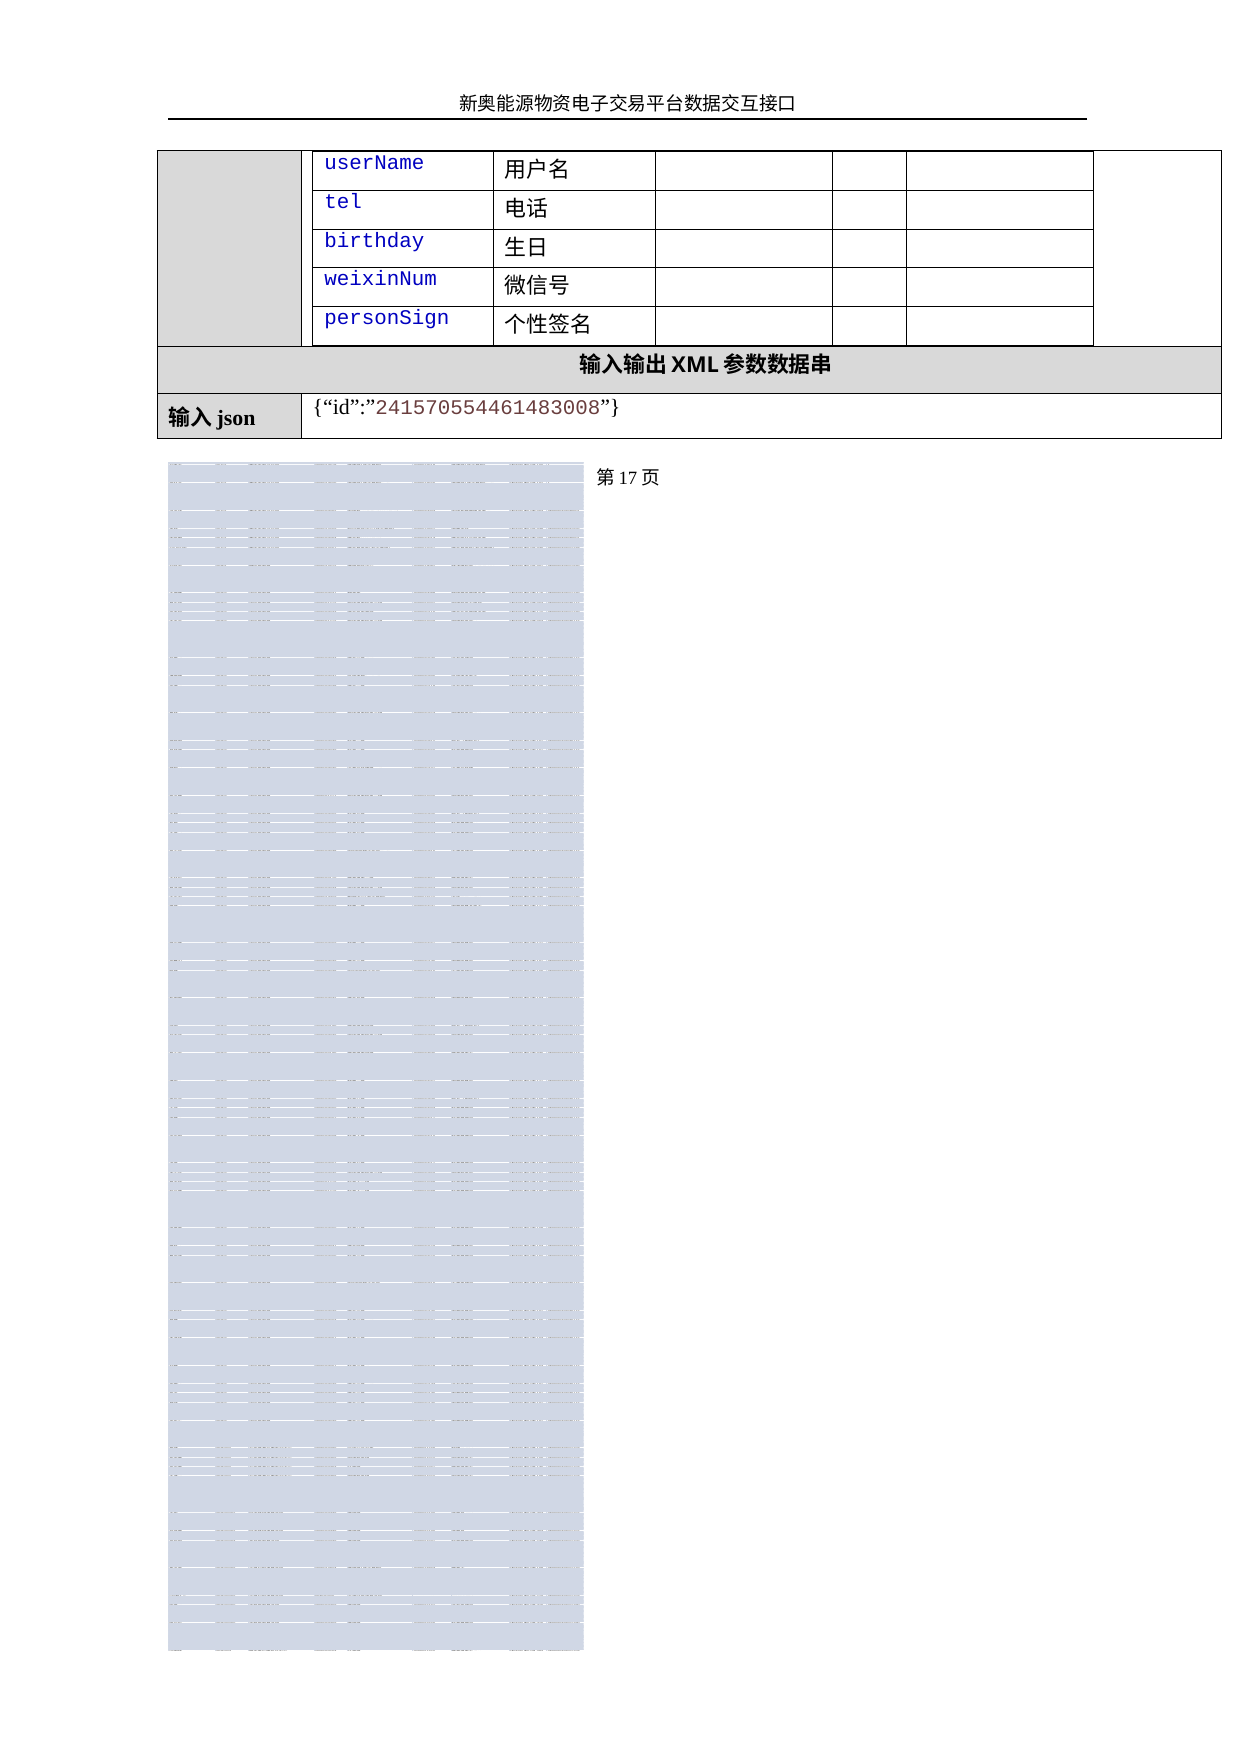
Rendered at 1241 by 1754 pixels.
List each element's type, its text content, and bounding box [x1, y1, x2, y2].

table_cell [313, 307, 493, 345]
table_cell [313, 191, 493, 229]
table_cell [313, 152, 493, 190]
table_cell [494, 152, 655, 190]
table_cell {“id”:”241570554461483008”} [302, 394, 1221, 438]
table_cell [302, 151, 312, 346]
table_cell [907, 230, 1093, 267]
table_cell [656, 230, 832, 267]
table_cell [494, 268, 655, 306]
table_cell [313, 268, 493, 306]
table_cell [656, 268, 832, 306]
table_cell [494, 191, 655, 229]
table_cell [833, 307, 906, 345]
table_cell [833, 268, 906, 306]
table_cell [833, 191, 906, 229]
table_cell [494, 307, 655, 345]
table_cell [907, 307, 1093, 345]
table_cell [656, 152, 832, 190]
table_cell 输入输出XML参数数据串 [158, 347, 1221, 393]
table_cell [494, 230, 655, 267]
table_cell [833, 152, 906, 190]
table_cell 返回参数 [158, 151, 301, 346]
table_cell [833, 230, 906, 267]
table_cell [907, 152, 1093, 190]
table_cell [656, 307, 832, 345]
table_cell 输入json 格式参数 [158, 394, 301, 438]
table_cell [656, 191, 832, 229]
table_cell [907, 268, 1093, 306]
table_cell [313, 230, 493, 267]
table_cell [1094, 151, 1221, 346]
table_cell [907, 191, 1093, 229]
